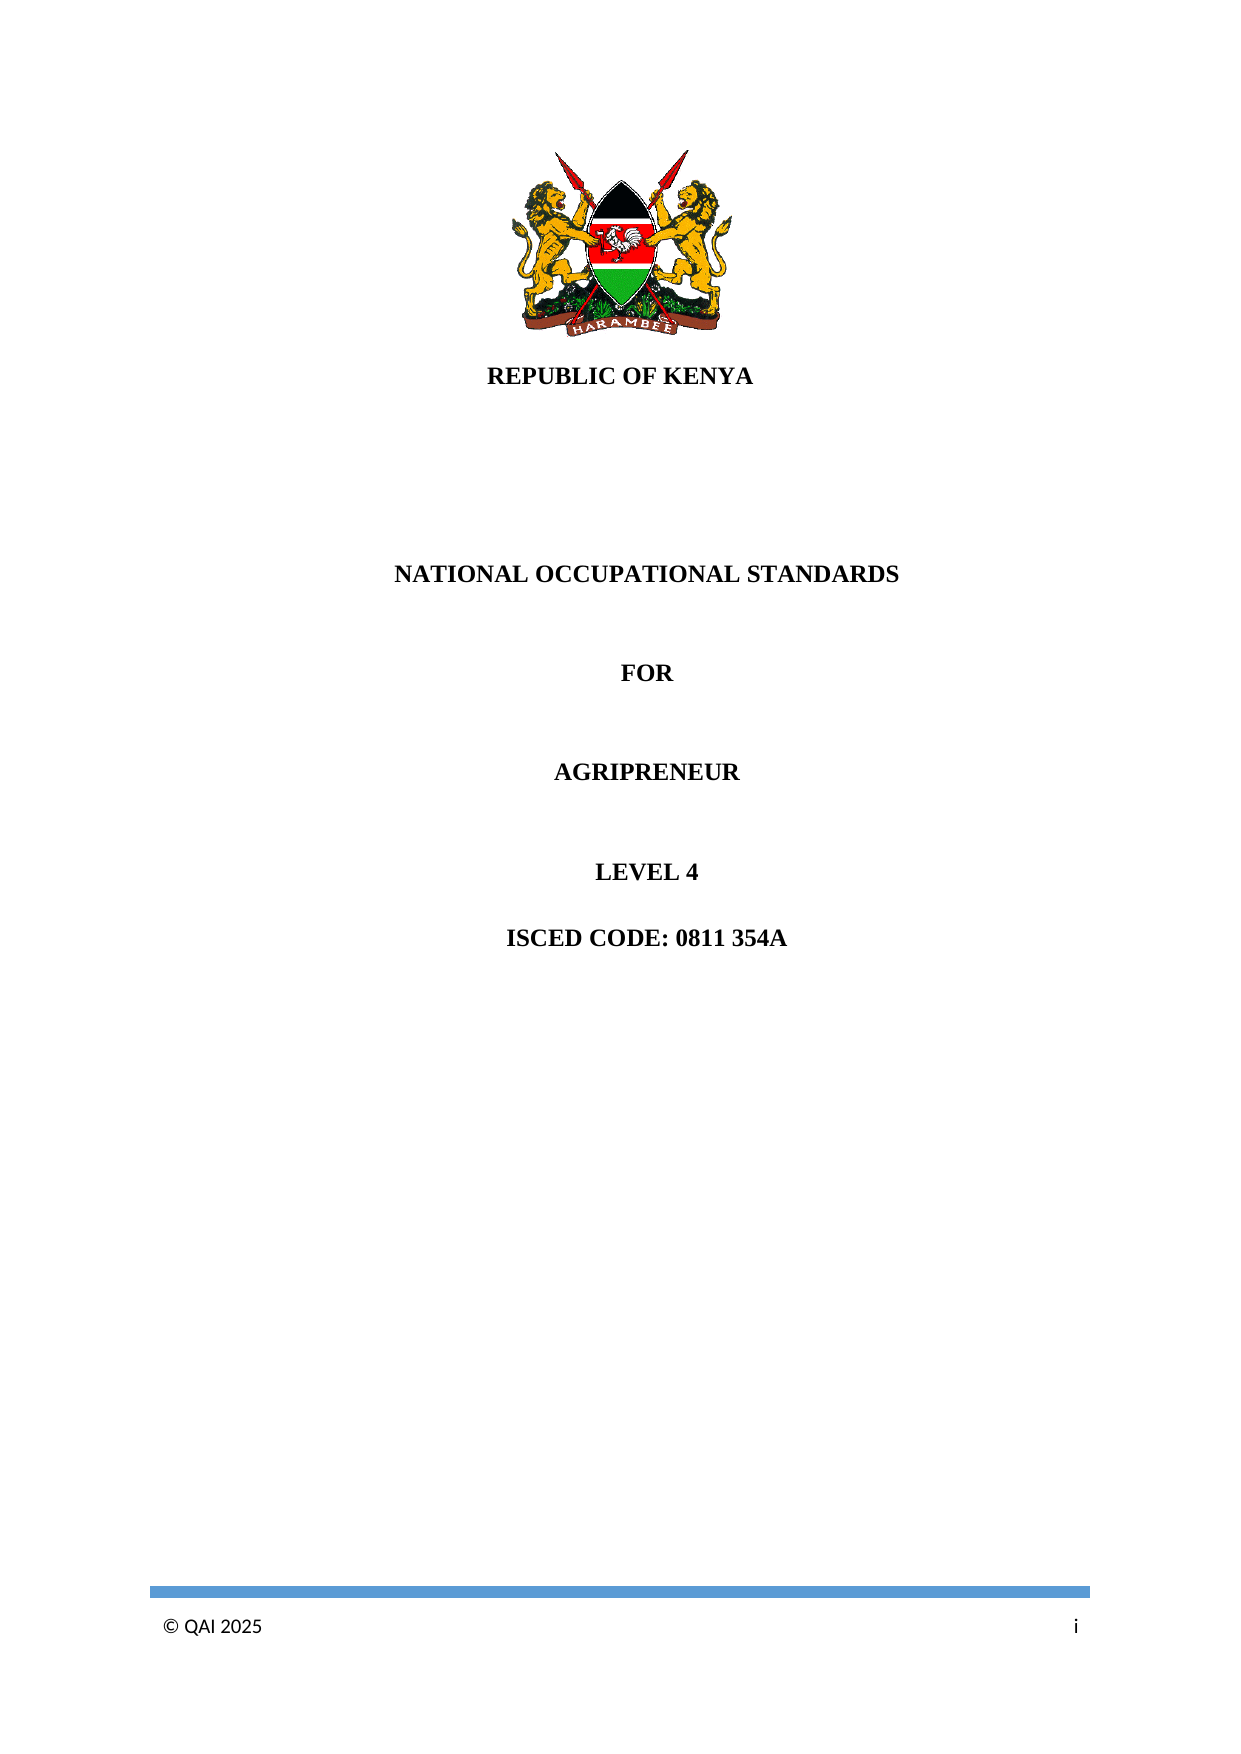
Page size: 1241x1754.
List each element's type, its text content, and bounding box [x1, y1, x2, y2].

text REPUBLIC OF KENYA [150, 361, 1090, 390]
picture [507, 150, 733, 337]
text ISCED CODE: 0811 354A [150, 923, 1144, 951]
text FOR [150, 658, 1144, 687]
text NATIONAL OCCUPATIONAL STANDARDS [150, 559, 1144, 588]
text AGRIPRENEUR [150, 757, 1144, 786]
text LEVEL 4 [150, 857, 1144, 885]
